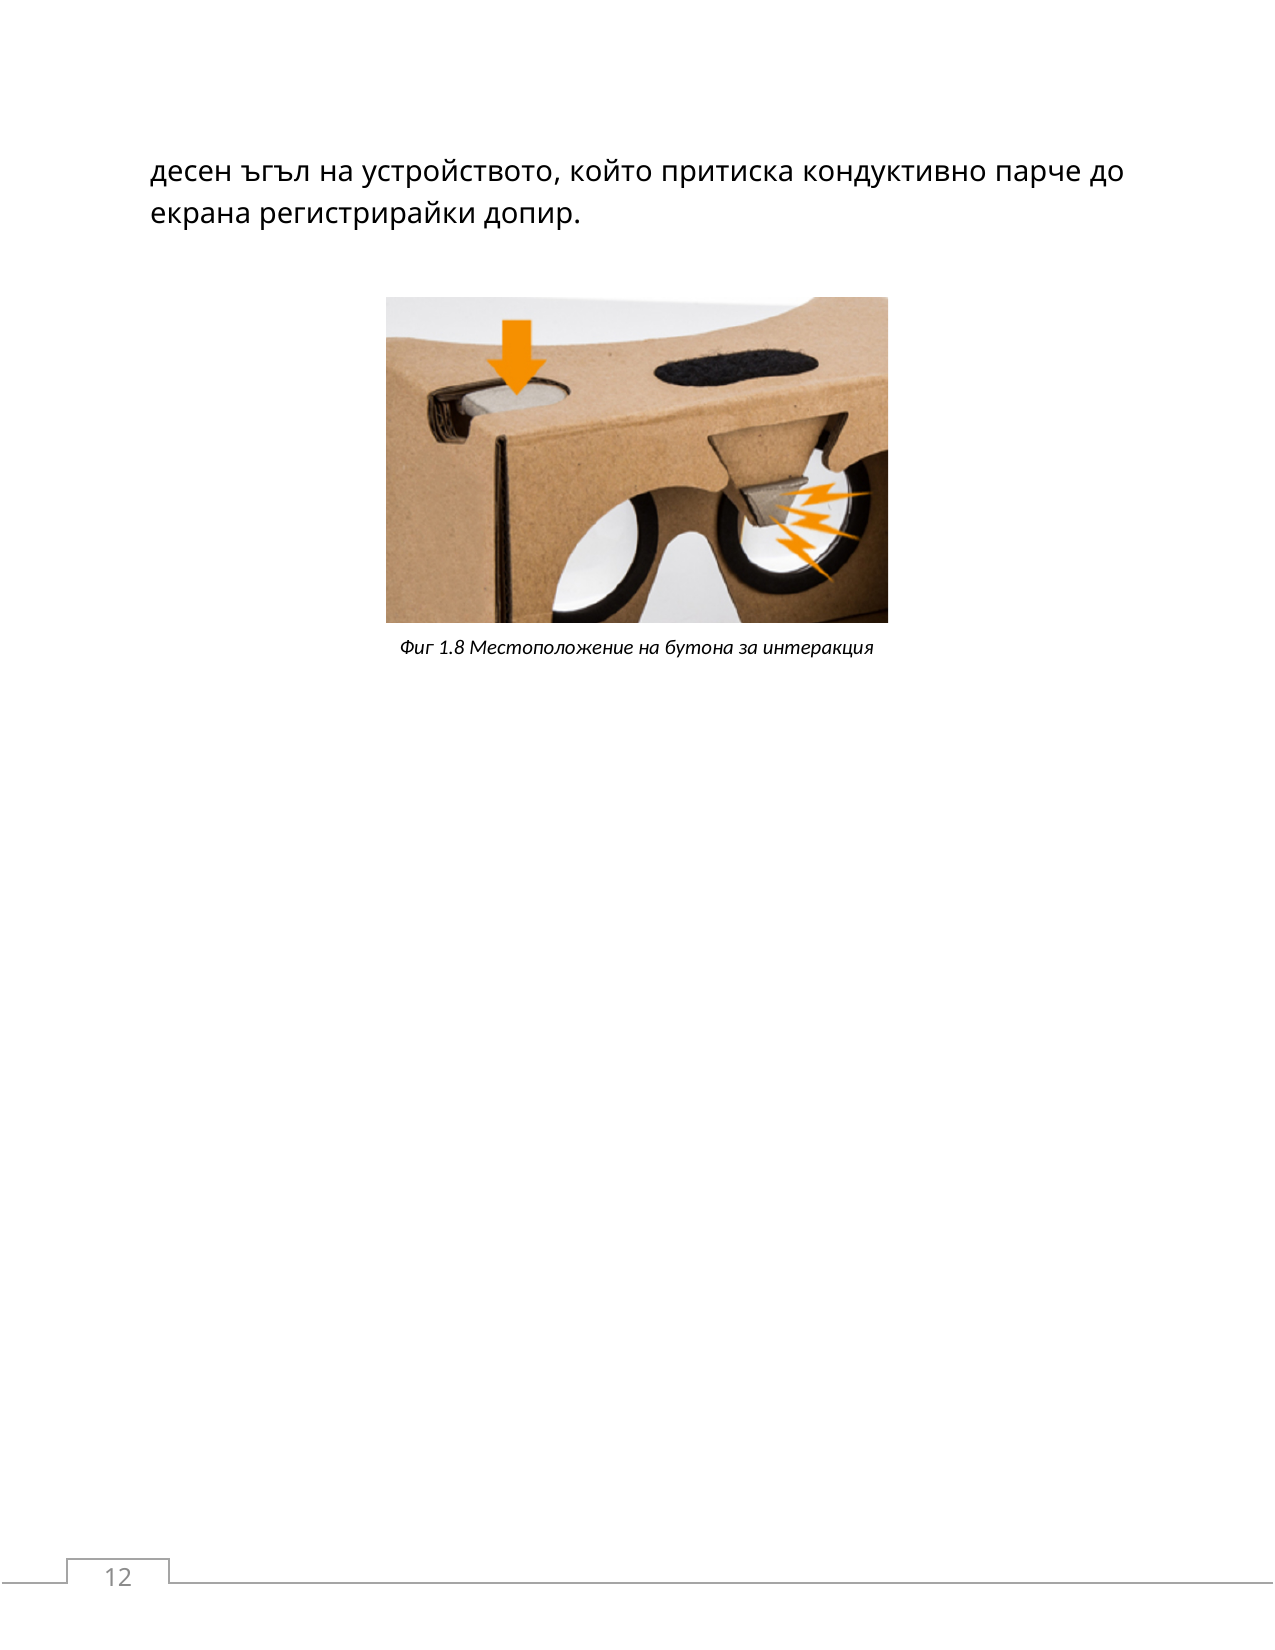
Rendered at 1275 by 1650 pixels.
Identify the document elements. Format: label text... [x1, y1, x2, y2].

picture [386, 297, 889, 623]
